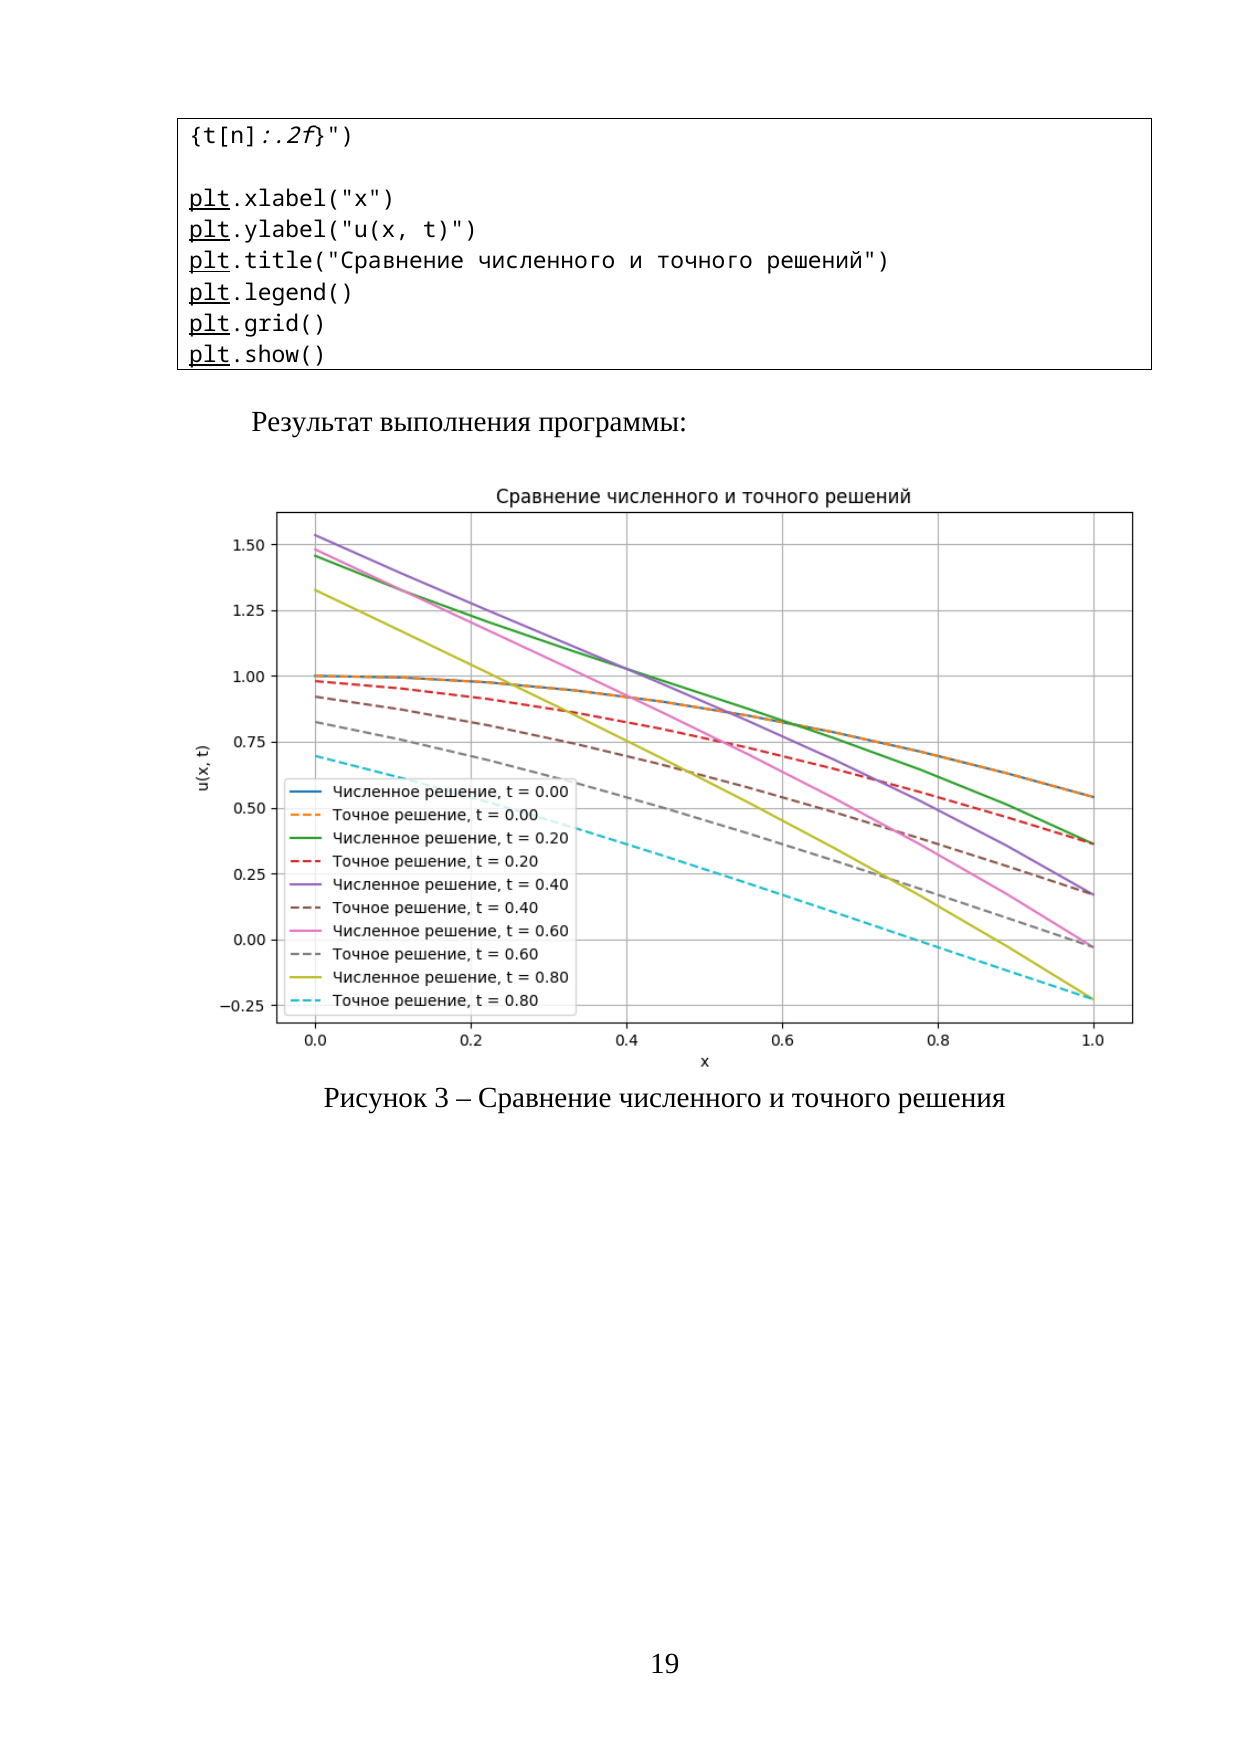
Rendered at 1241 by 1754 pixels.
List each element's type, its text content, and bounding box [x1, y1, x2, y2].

text Результат выполнения программы: [177, 404, 1152, 437]
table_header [178, 119, 1151, 369]
picture [177, 470, 1152, 1080]
text Рисунок 3 – Сравнение численного и точного решения [177, 1080, 1152, 1113]
